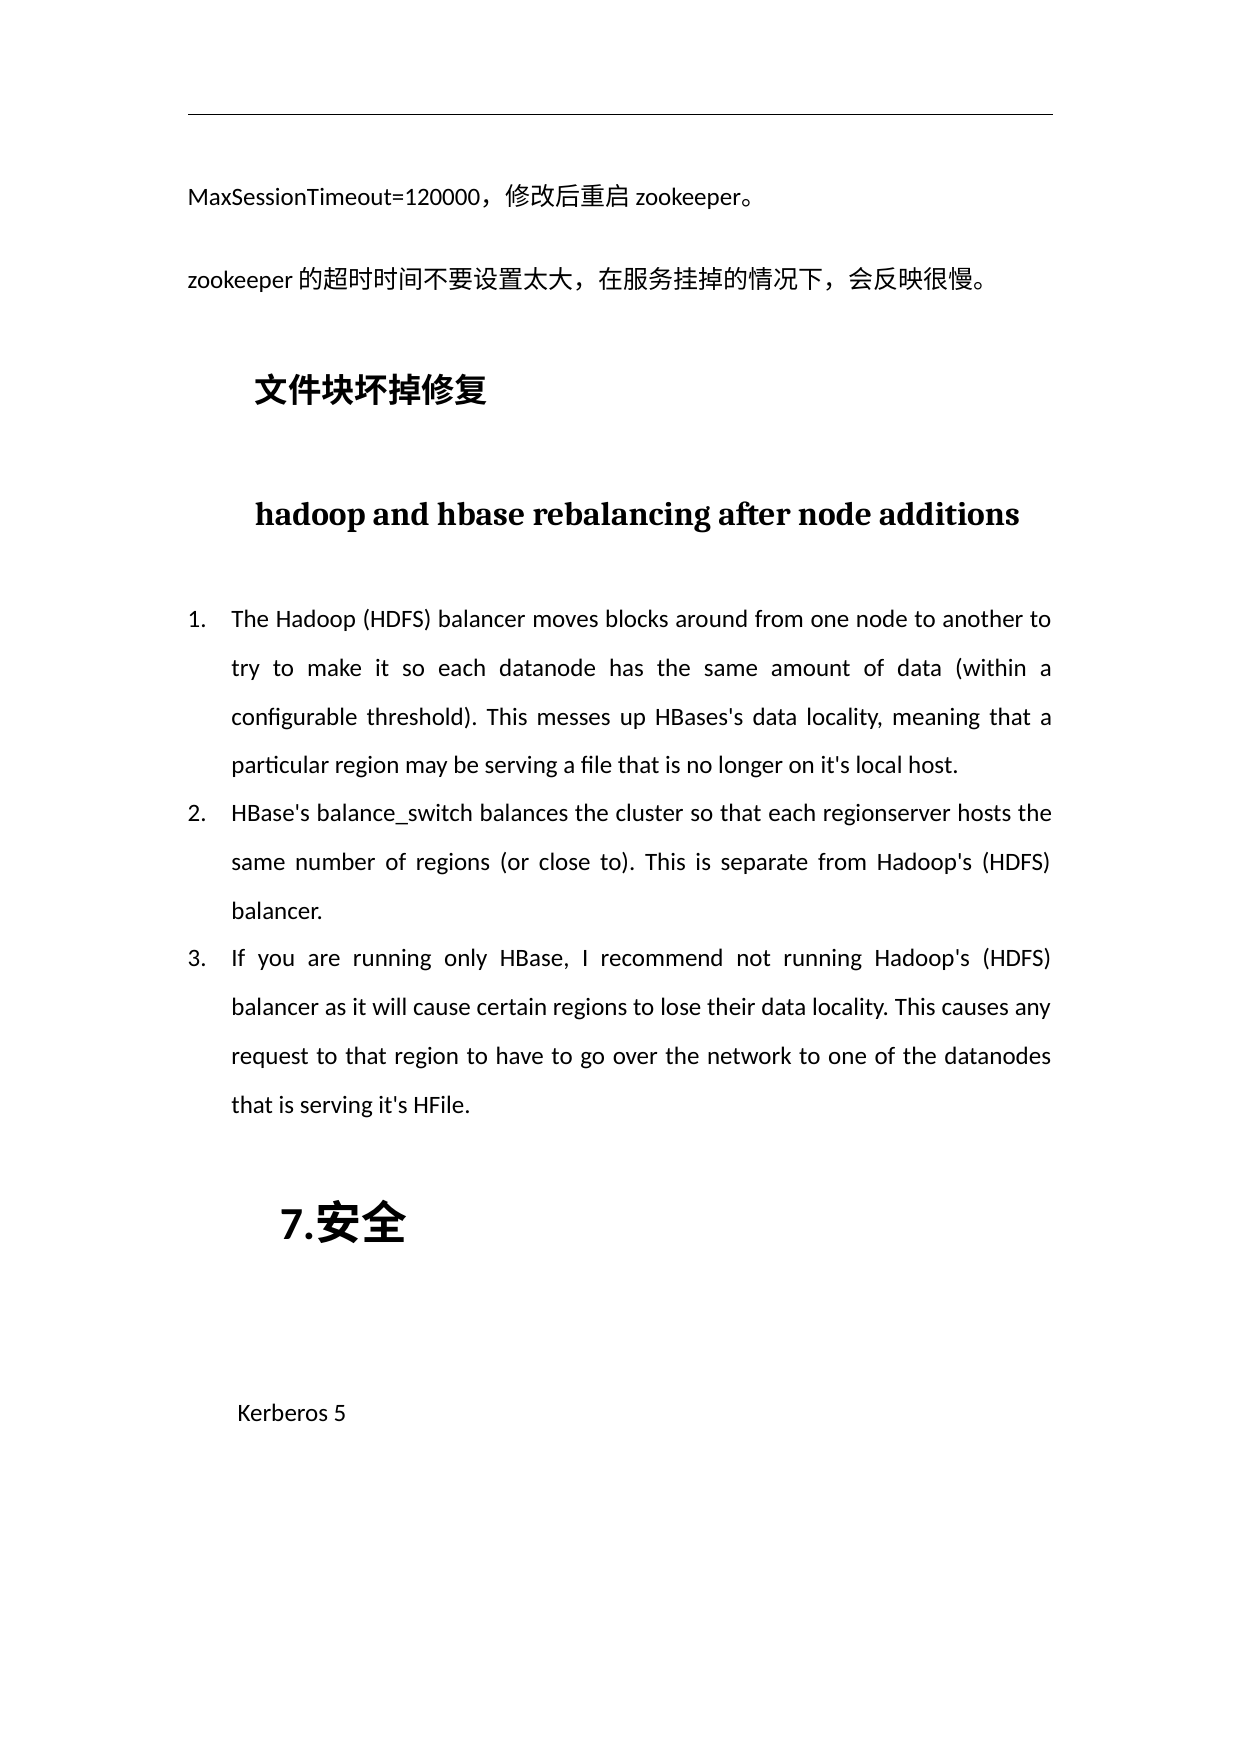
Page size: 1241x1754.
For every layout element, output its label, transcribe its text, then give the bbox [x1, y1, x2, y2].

list The Hadoop (HDFS) balancer moves blocks around from one node to another to try to make it so each datanode has the same amount of data (within a configurable threshold). This messes up HBases's data locality, meaning that a particular region may be serving a file that is no longer on it's local host. [187, 602, 1053, 781]
subtitle 7.安全 [187, 1171, 1053, 1268]
subtitle hadoop and hbase rebalancing after node additions [187, 482, 1053, 547]
list HBase's balance_switch balances the cluster so that each regionserver hosts the same number of regions (or close to). This is separate from Hadoop's (HDFS) balancer. [187, 796, 1053, 926]
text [187, 162, 1053, 227]
text Kerberos 5 [187, 1396, 1053, 1429]
list If you are running only HBase, I recommend not running Hadoop's (HDFS) balancer as it will cause certain regions to lose their data locality. This causes any request to that region to have to go over the network to one of the datanodes that is serving it's HFile. [187, 942, 1053, 1120]
text zookeeper的超时时间不要设置太大，在服务挂掉的情况下，会反映很慢。 [187, 245, 1053, 310]
subtitle 文件块坏掉修复 [187, 355, 1053, 420]
